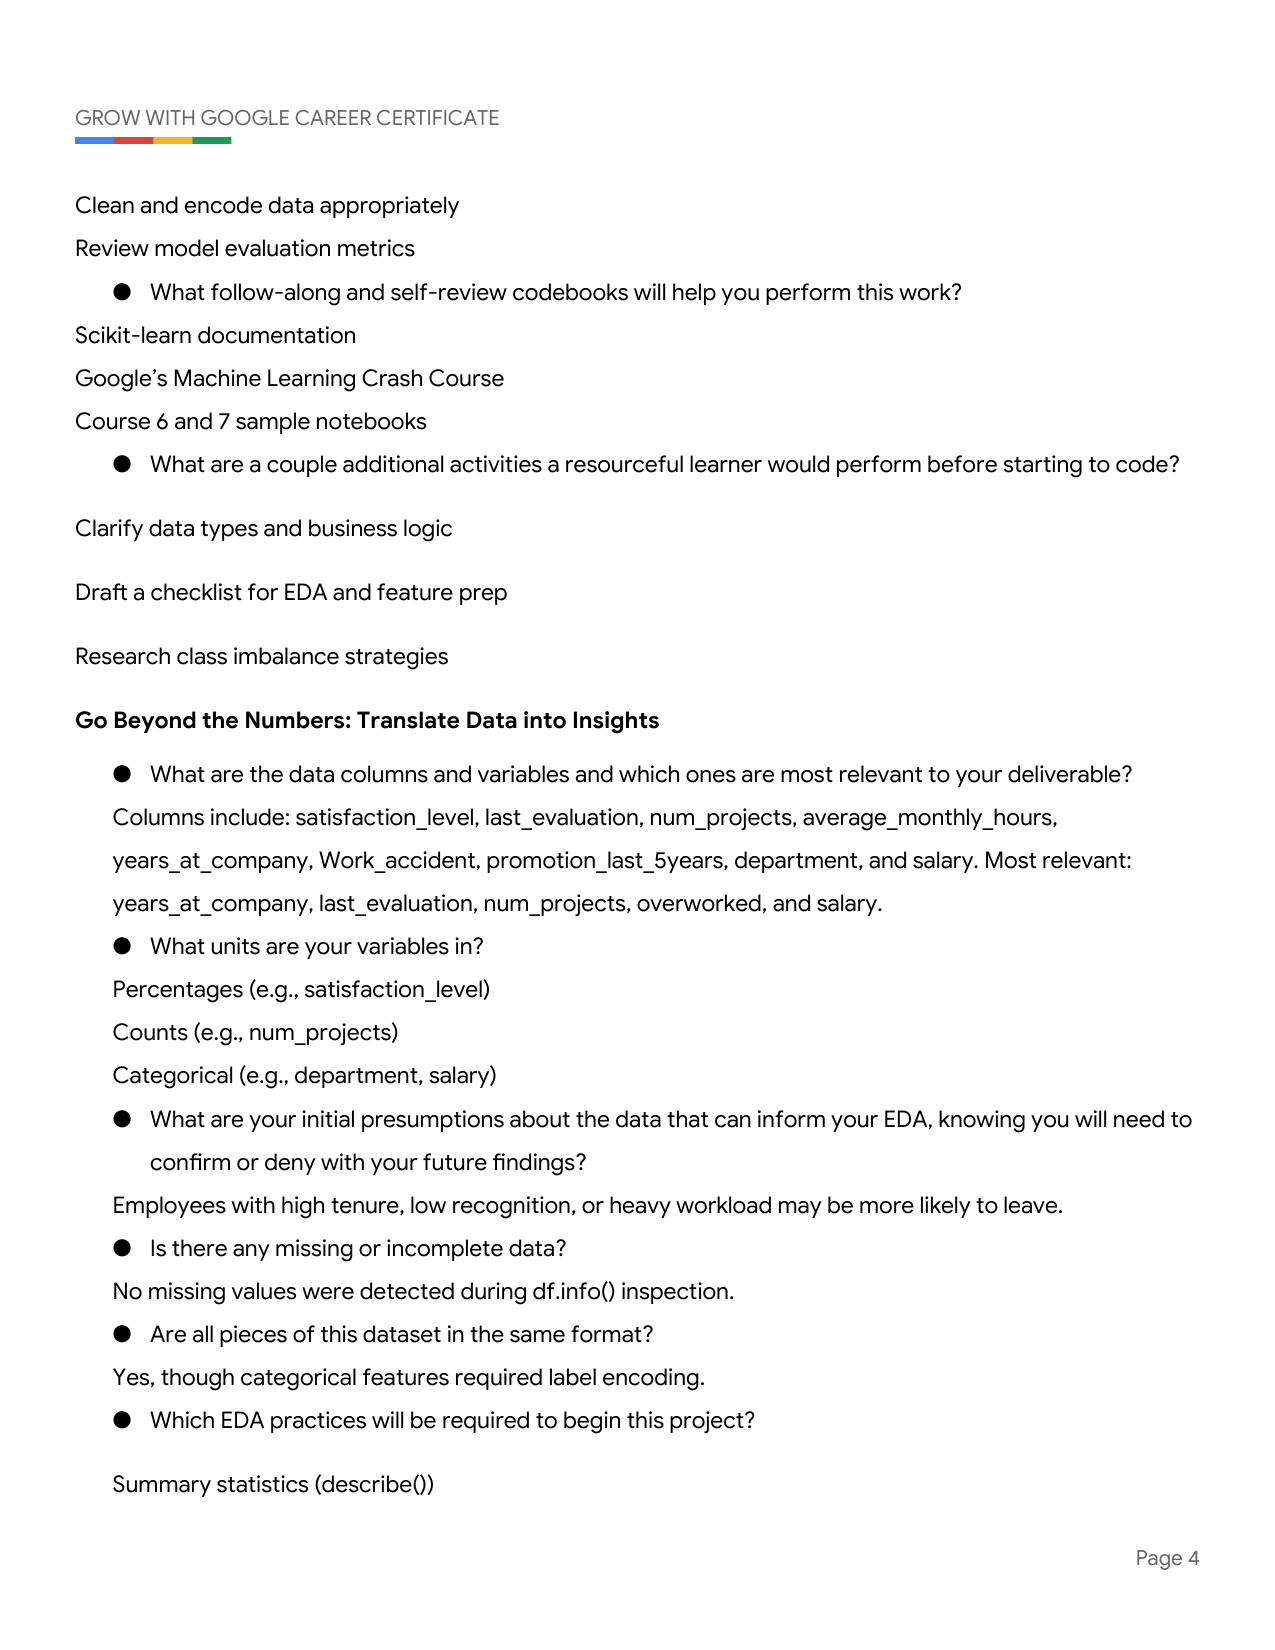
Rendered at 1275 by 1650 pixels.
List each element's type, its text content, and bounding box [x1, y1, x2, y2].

list Are all pieces of this dataset in the same format? [112, 1321, 1200, 1349]
text Summary statistics (describe()) [112, 1471, 1200, 1499]
list Which EDA practices will be required to begin this project? [112, 1407, 1200, 1436]
text Google’s Machine Learning Crash Course [75, 364, 1200, 393]
text Course 6 and 7 sample notebooks [75, 407, 1200, 436]
text No missing values were detected during df.info() inspection. [112, 1277, 1200, 1306]
list What are your initial presumptions about the data that can inform your EDA, knowing you will need to confirm or deny with your future findings? [112, 1105, 1200, 1177]
text Research class imbalance strategies [75, 642, 1200, 671]
list What are the data columns and variables and which ones are most relevant to your deliverable? [112, 760, 1200, 789]
text Scikit-learn documentation [75, 321, 1200, 349]
text Yes, though categorical features required label encoding. [112, 1364, 1200, 1392]
text Draft a checklist for EDA and feature prep [75, 578, 1200, 607]
list What units are your variables in? [112, 932, 1200, 961]
text Columns include: satisfaction_level, last_evaluation, num_projects, average_monthly_hours, years_at_company, Work_accident, promotion_last_5years, department, and salary. Most relevant: years_at_company, last_evaluation, num_projects, overworked, and salary. [112, 803, 1200, 918]
text Percentages (e.g., satisfaction_level) [112, 976, 1200, 1004]
list Is there any missing or incomplete data? [112, 1234, 1200, 1263]
text Review model evaluation metrics [75, 234, 1200, 263]
text Counts (e.g., num_projects) [112, 1019, 1200, 1047]
list What follow-along and self-review codebooks will help you perform this work? [112, 278, 1200, 306]
text Go Beyond the Numbers: Translate Data into Insights [75, 706, 1200, 735]
list What are a couple additional activities a resourceful learner would perform before starting to code? [112, 450, 1200, 479]
text Clarify data types and business logic [75, 514, 1200, 543]
text Employees with high tenure, low recognition, or heavy workload may be more likely to leave. [112, 1191, 1200, 1220]
text Categorical (e.g., department, salary) [112, 1062, 1200, 1091]
picture [75, 137, 232, 144]
text Clean and encode data appropriately [75, 191, 1200, 220]
